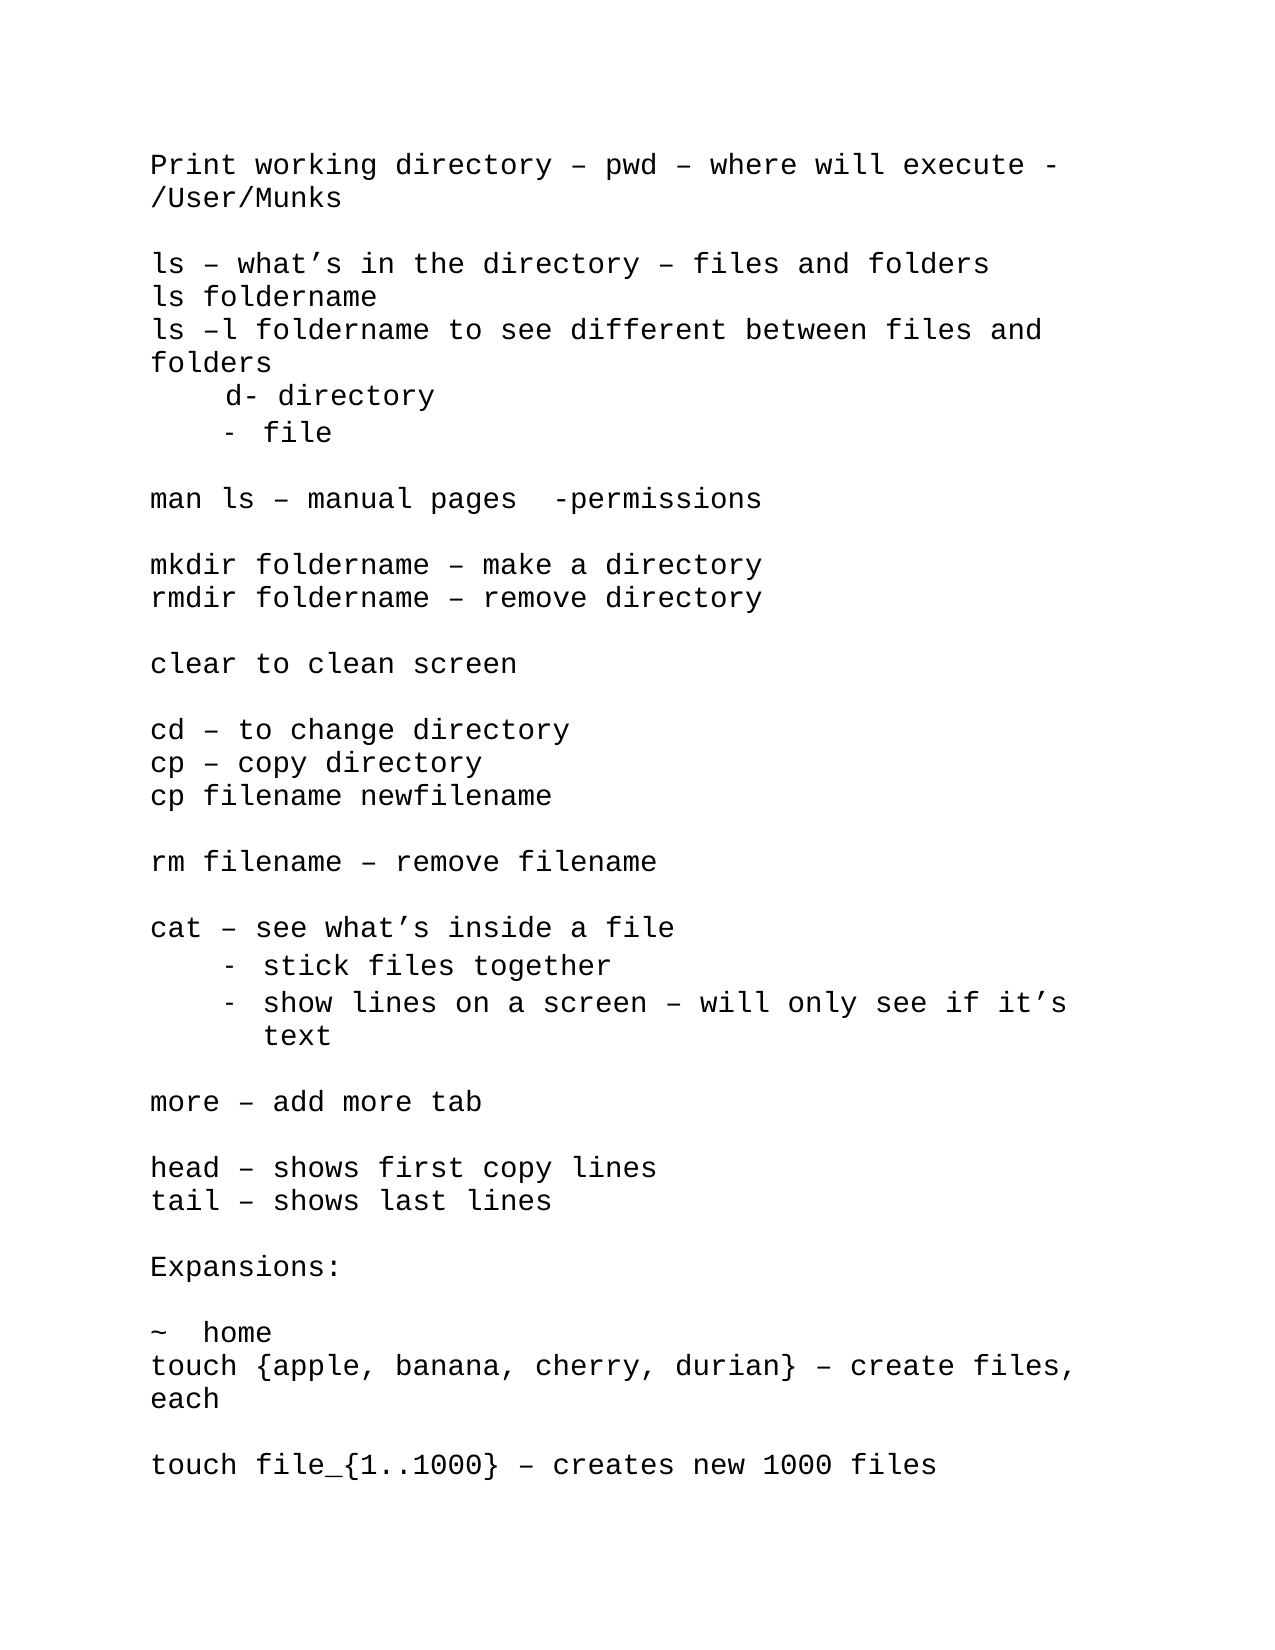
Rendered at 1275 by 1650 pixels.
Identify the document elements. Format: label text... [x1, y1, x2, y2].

text cat – see what’s inside a file [150, 913, 1125, 947]
text cd – to change directory [150, 715, 1125, 748]
text ls foldername [150, 282, 1125, 315]
list Expansions: [150, 1252, 1125, 1285]
text mkdir foldername – make a directory [150, 550, 1125, 583]
text d- directory [150, 381, 1125, 414]
list show lines on a screen – will only see if it’s text [225, 984, 1125, 1054]
text rm filename – remove filename [150, 847, 1125, 881]
list head – shows first copy lines [150, 1153, 1125, 1186]
text rmdir foldername – remove directory [150, 583, 1125, 616]
list tail – shows last lines [150, 1186, 1125, 1219]
list ~ home [150, 1318, 1125, 1351]
list file [225, 414, 1125, 451]
text ls – what’s in the directory – files and folders [150, 249, 1125, 282]
list stick files together [225, 947, 1125, 984]
text cp filename newfilename [150, 781, 1125, 814]
text cp – copy directory [150, 748, 1125, 781]
list touch {apple, banana, cherry, durian} – create files, each [150, 1351, 1125, 1417]
text Print working directory – pwd – where will execute - /User/Munks [150, 150, 1125, 216]
text man ls – manual pages -permissions [150, 484, 1125, 517]
list touch file_{1..1000} – creates new 1000 files [150, 1450, 1125, 1483]
text clear to clean screen [150, 649, 1125, 682]
text ls –l foldername to see different between files and folders [150, 315, 1125, 381]
list more – add more tab [150, 1087, 1125, 1120]
